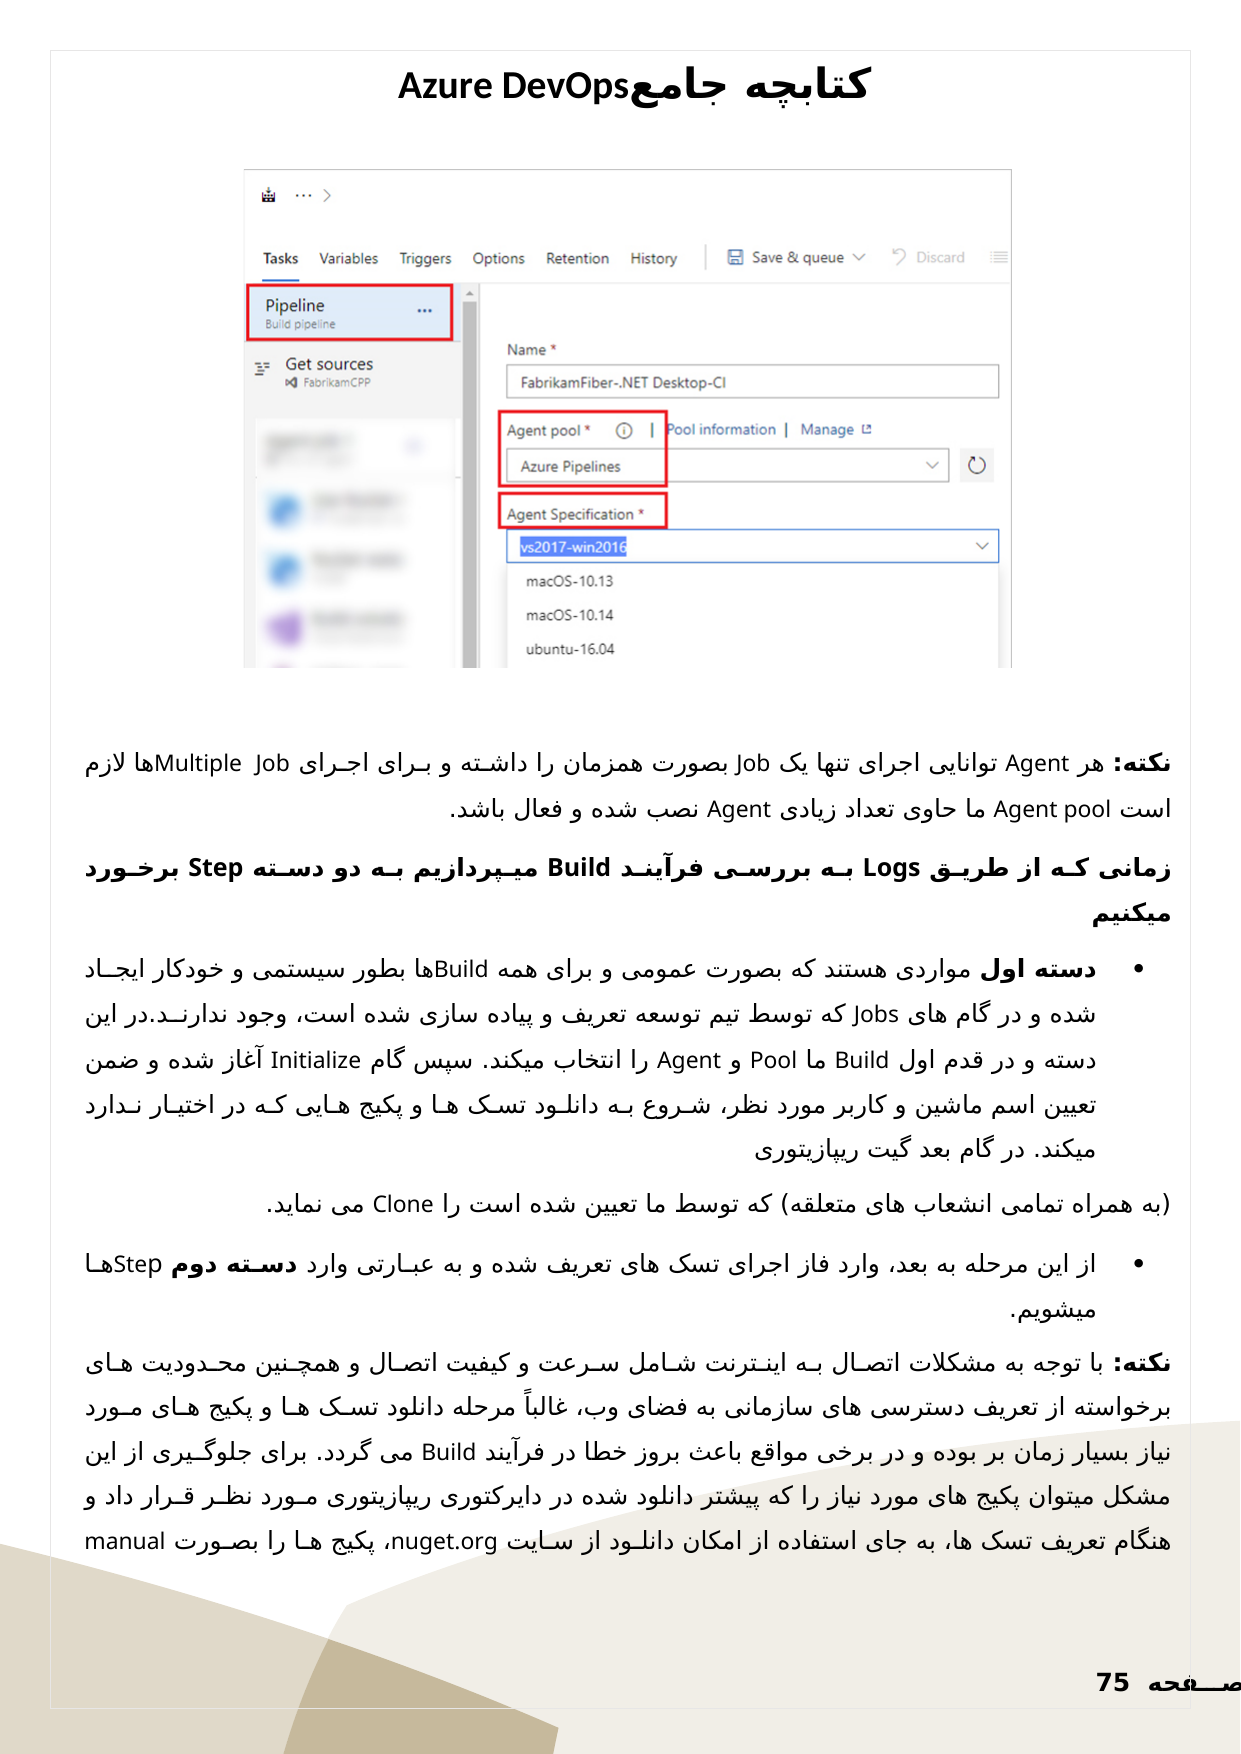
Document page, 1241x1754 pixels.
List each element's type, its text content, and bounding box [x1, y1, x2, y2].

text نکته: هر Agent توانایی اجرای تنها یک Job بصورت همزمان را داشته و برای اجرای Multiple Jobها لازم است Agent pool ما حاوی تعداد زیادی Agent نصب شده و فعال باشد. [84, 747, 1172, 824]
list از این مرحله به بعد، وارد فاز اجرای تسک های تعریف شده و به عبارتی وارد دسته دوم Stepها میشویم. [84, 1245, 1134, 1323]
text (به همراه تمامی انشعاب های متعلقه) که توسط ما تعیین شده است را Clone می نماید. [84, 1188, 1172, 1219]
picture [243, 169, 1012, 668]
list دسته اول مواردی هستند که بصورت عمومی و برای همه Buildها بطور سیستمی و خودکار ایجاد شده و در گام های Jobs که توسط تیم توسعه تعریف و پیاده سازی شده است، وجود ندارند.در این دسته و در قدم اول Build ما Pool و Agent را انتخاب میکند. سپس گام Initialize آغاز شده و ضمن تعیین اسم ماشین و کاربر مورد نظر، شروع به دانلود تسک ها و پکیج هایی که در اختیار ندارد میکند. در گام بعد گیت ریپازیتوری [84, 953, 1134, 1163]
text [84, 1348, 1172, 1556]
text زمانی که از طریق Logs به بررسی فرآیند Build میپردازیم به دو دسته Step برخورد میکنیم [84, 850, 1172, 928]
